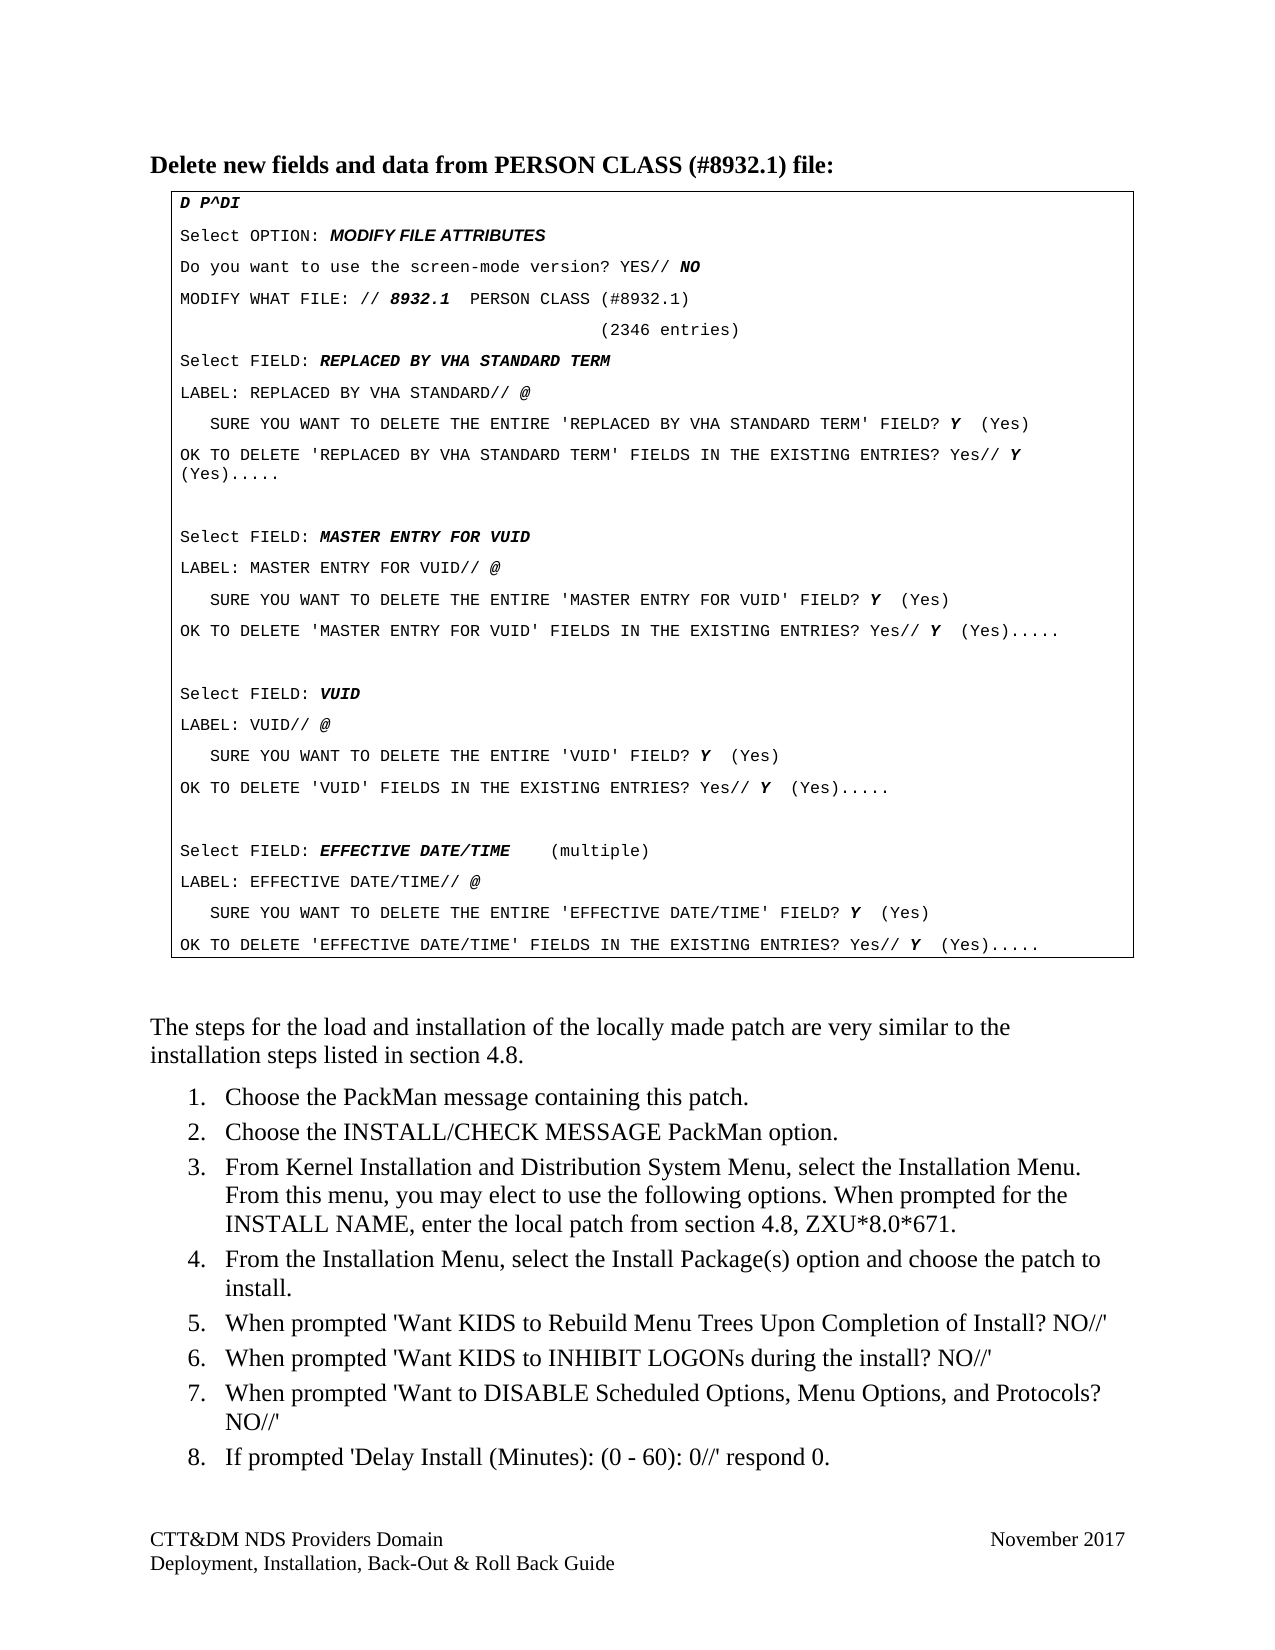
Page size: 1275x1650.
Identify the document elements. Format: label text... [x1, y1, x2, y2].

text Delete new fields and data from PERSON CLASS (#8932.1) file: [150, 150, 1125, 179]
text SURE YOU WANT TO DELETE THE ENTIRE 'REPLACED BY VHA STANDARD TERM' FIELD? Y (Yes) [172, 412, 1133, 434]
text OK TO DELETE 'REPLACED BY VHA STANDARD TERM' FIELDS IN THE EXISTING ENTRIES? Yes// Y (Yes)..... [172, 444, 1133, 485]
text MODIFY WHAT FILE: // 8932.1 PERSON CLASS (#8932.1) [172, 287, 1133, 309]
text Select OPTION: MODIFY FILE ATTRIBUTES [172, 223, 1133, 246]
text SURE YOU WANT TO DELETE THE ENTIRE 'MASTER ENTRY FOR VUID' FIELD? Y (Yes) [172, 588, 1133, 610]
text OK TO DELETE 'MASTER ENTRY FOR VUID' FIELDS IN THE EXISTING ENTRIES? Yes// Y (Yes)..... [172, 619, 1133, 641]
list From the Installation Menu, select the Install Package(s) option and choose the patch to install. [187, 1244, 1125, 1302]
text Select FIELD: VUID [172, 682, 1133, 704]
text The steps for the load and installation of the locally made patch are very similar to the installation steps listed in section 4.8. [150, 1012, 1125, 1069]
text Select FIELD: REPLACED BY VHA STANDARD TERM [172, 350, 1133, 372]
text LABEL: EFFECTIVE DATE/TIME// @ [172, 870, 1133, 892]
list When prompted 'Want KIDS to INHIBIT LOGONs during the install? NO//' [187, 1343, 1125, 1372]
text OK TO DELETE 'EFFECTIVE DATE/TIME' FIELDS IN THE EXISTING ENTRIES? Yes// Y (Yes)..... [172, 933, 1133, 957]
text Select FIELD: MASTER ENTRY FOR VUID [172, 525, 1133, 547]
list Choose the PackMan message containing this patch. [187, 1082, 1125, 1111]
text LABEL: VUID// @ [172, 713, 1133, 736]
text Select FIELD: EFFECTIVE DATE/TIME (multiple) [172, 839, 1133, 861]
list From Kernel Installation and Distribution System Menu, select the Installation Menu. From this menu, you may elect to use the following options. When prompted for the INSTALL NAME, enter the local patch from section 4.8, ZXU*8.0*671. [187, 1152, 1125, 1238]
text LABEL: REPLACED BY VHA STANDARD// @ [172, 381, 1133, 403]
text D P^DI [172, 192, 1133, 213]
text Do you want to use the screen-mode version? YES// NO [172, 256, 1133, 278]
text (2346 entries) [172, 318, 1133, 340]
text LABEL: MASTER ENTRY FOR VUID// @ [172, 557, 1133, 579]
list If prompted 'Delay Install (Minutes): (0 - 60): 0//' respond 0. [187, 1442, 1125, 1471]
text SURE YOU WANT TO DELETE THE ENTIRE 'EFFECTIVE DATE/TIME' FIELD? Y (Yes) [172, 902, 1133, 924]
list When prompted 'Want KIDS to Rebuild Menu Trees Upon Completion of Install? NO//' [187, 1308, 1125, 1337]
list Choose the INSTALL/CHECK MESSAGE PackMan option. [187, 1117, 1125, 1146]
text OK TO DELETE 'VUID' FIELDS IN THE EXISTING ENTRIES? Yes// Y (Yes)..... [172, 776, 1133, 798]
text SURE YOU WANT TO DELETE THE ENTIRE 'VUID' FIELD? Y (Yes) [172, 745, 1133, 767]
list When prompted 'Want to DISABLE Scheduled Options, Menu Options, and Protocols? NO//' [187, 1378, 1125, 1436]
